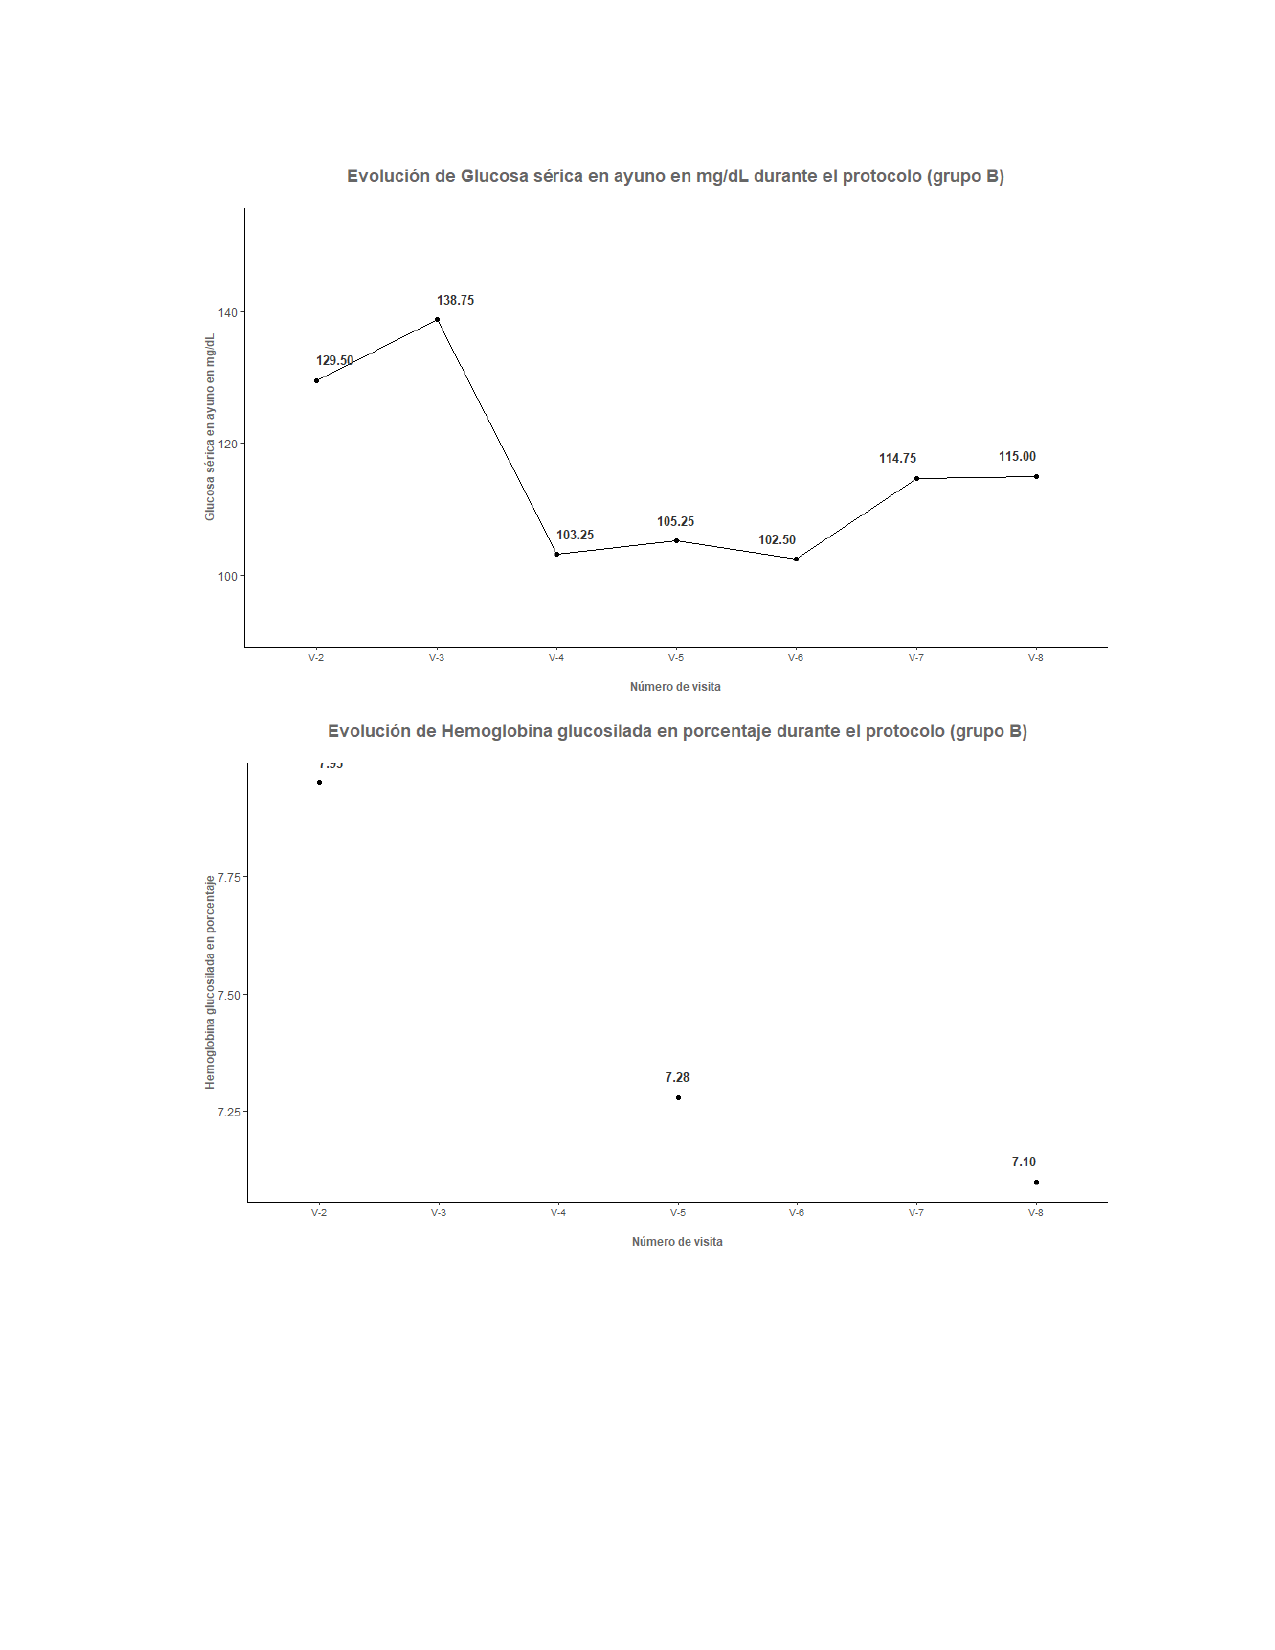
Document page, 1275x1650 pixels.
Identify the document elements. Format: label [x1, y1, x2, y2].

picture [196, 702, 1115, 1254]
picture [196, 147, 1115, 699]
